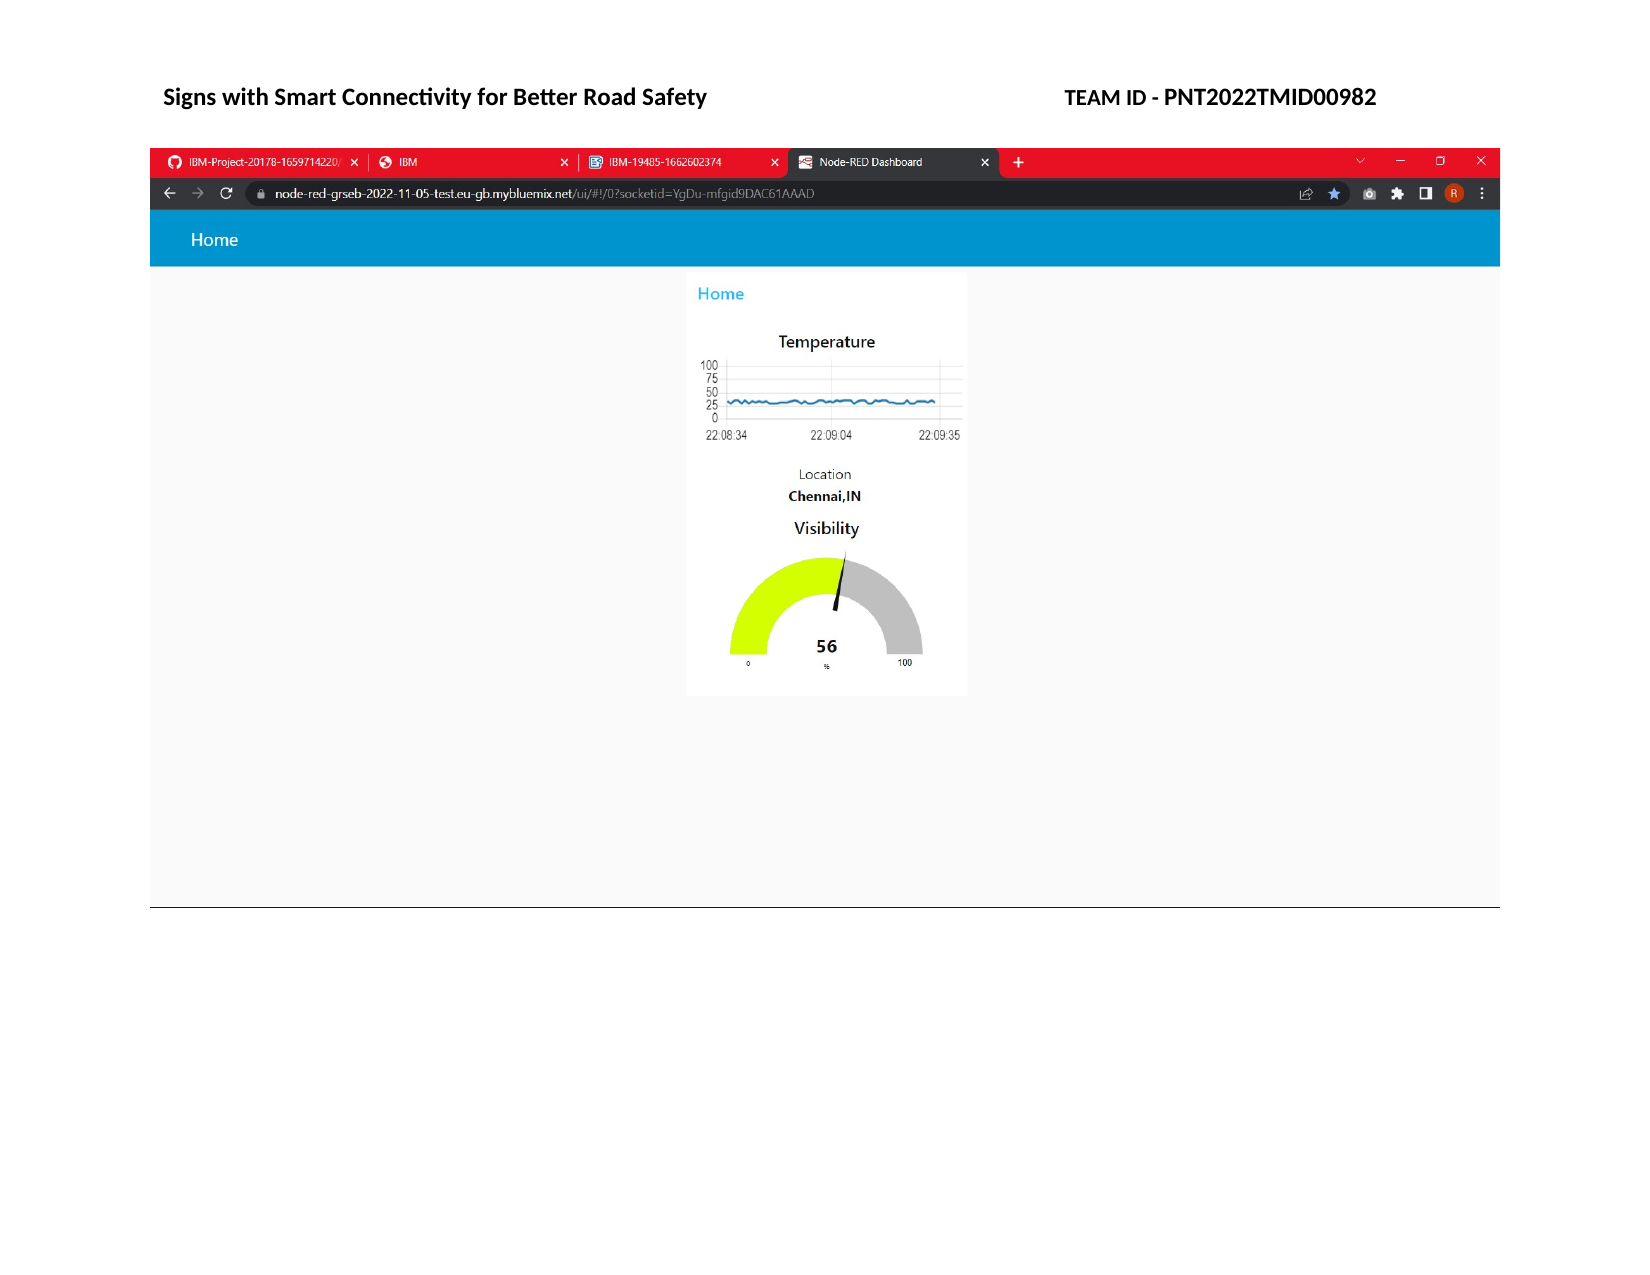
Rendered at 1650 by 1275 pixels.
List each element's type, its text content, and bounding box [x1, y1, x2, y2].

text Signs with Smart Connectivity for Better Road Safety TEAM ID - PNT2022TMID00982 [163, 81, 1506, 112]
picture [216, 237, 237, 246]
picture [192, 234, 206, 245]
picture [150, 148, 1500, 210]
picture [150, 267, 1500, 908]
